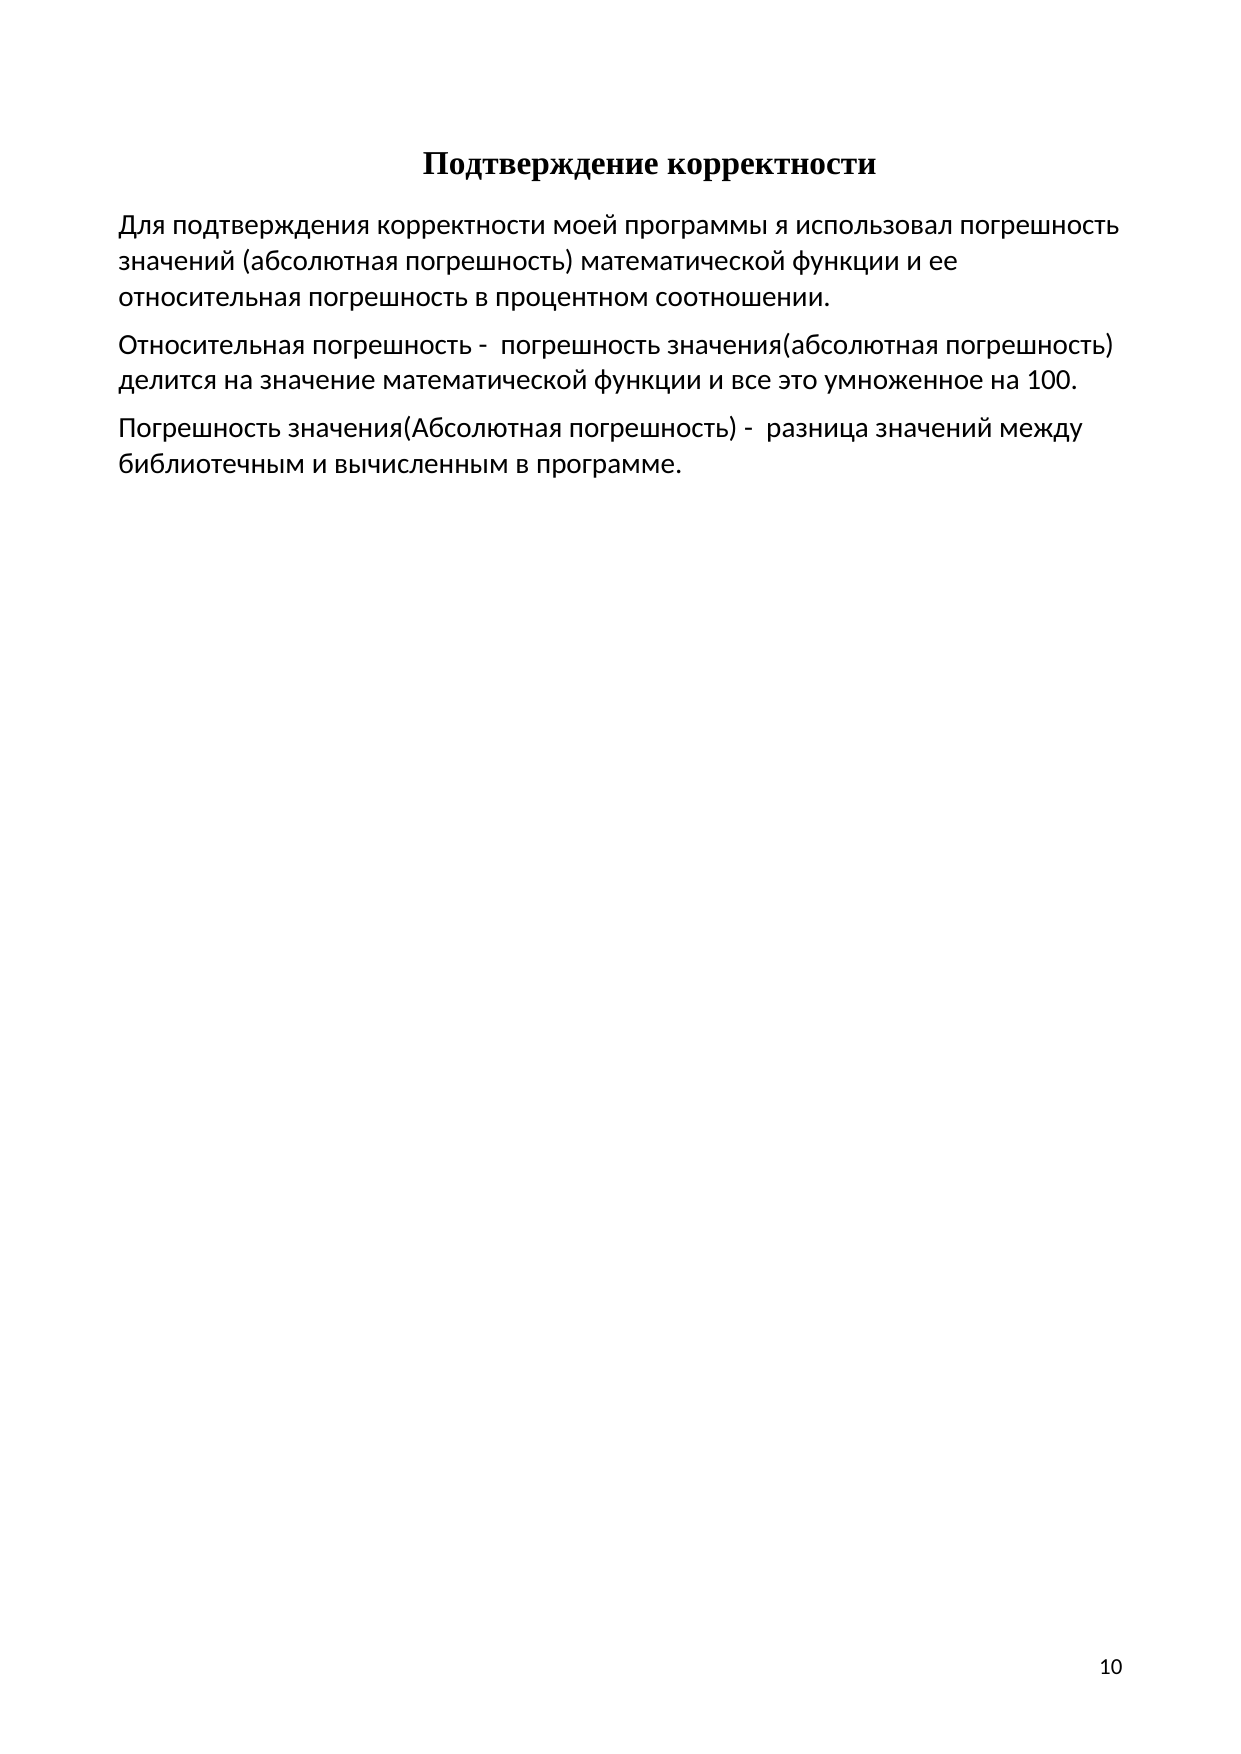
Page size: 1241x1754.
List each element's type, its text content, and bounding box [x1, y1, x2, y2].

subtitle Подтверждение корректности [118, 143, 1122, 181]
text Относительная погрешность - погрешность значения(абсолютная погрешность) делится на значение математической функции и все это умноженное на 100. [118, 326, 1122, 397]
text Для подтверждения корректности моей программы я использовал погрешность значений (абсолютная погрешность) математической функции и ее относительная погрешность в процентном соотношении. [118, 206, 1122, 313]
text Погрешность значения(Абсолютная погрешность) - разница значений между библиотечным и вычисленным в программе. [118, 409, 1122, 481]
